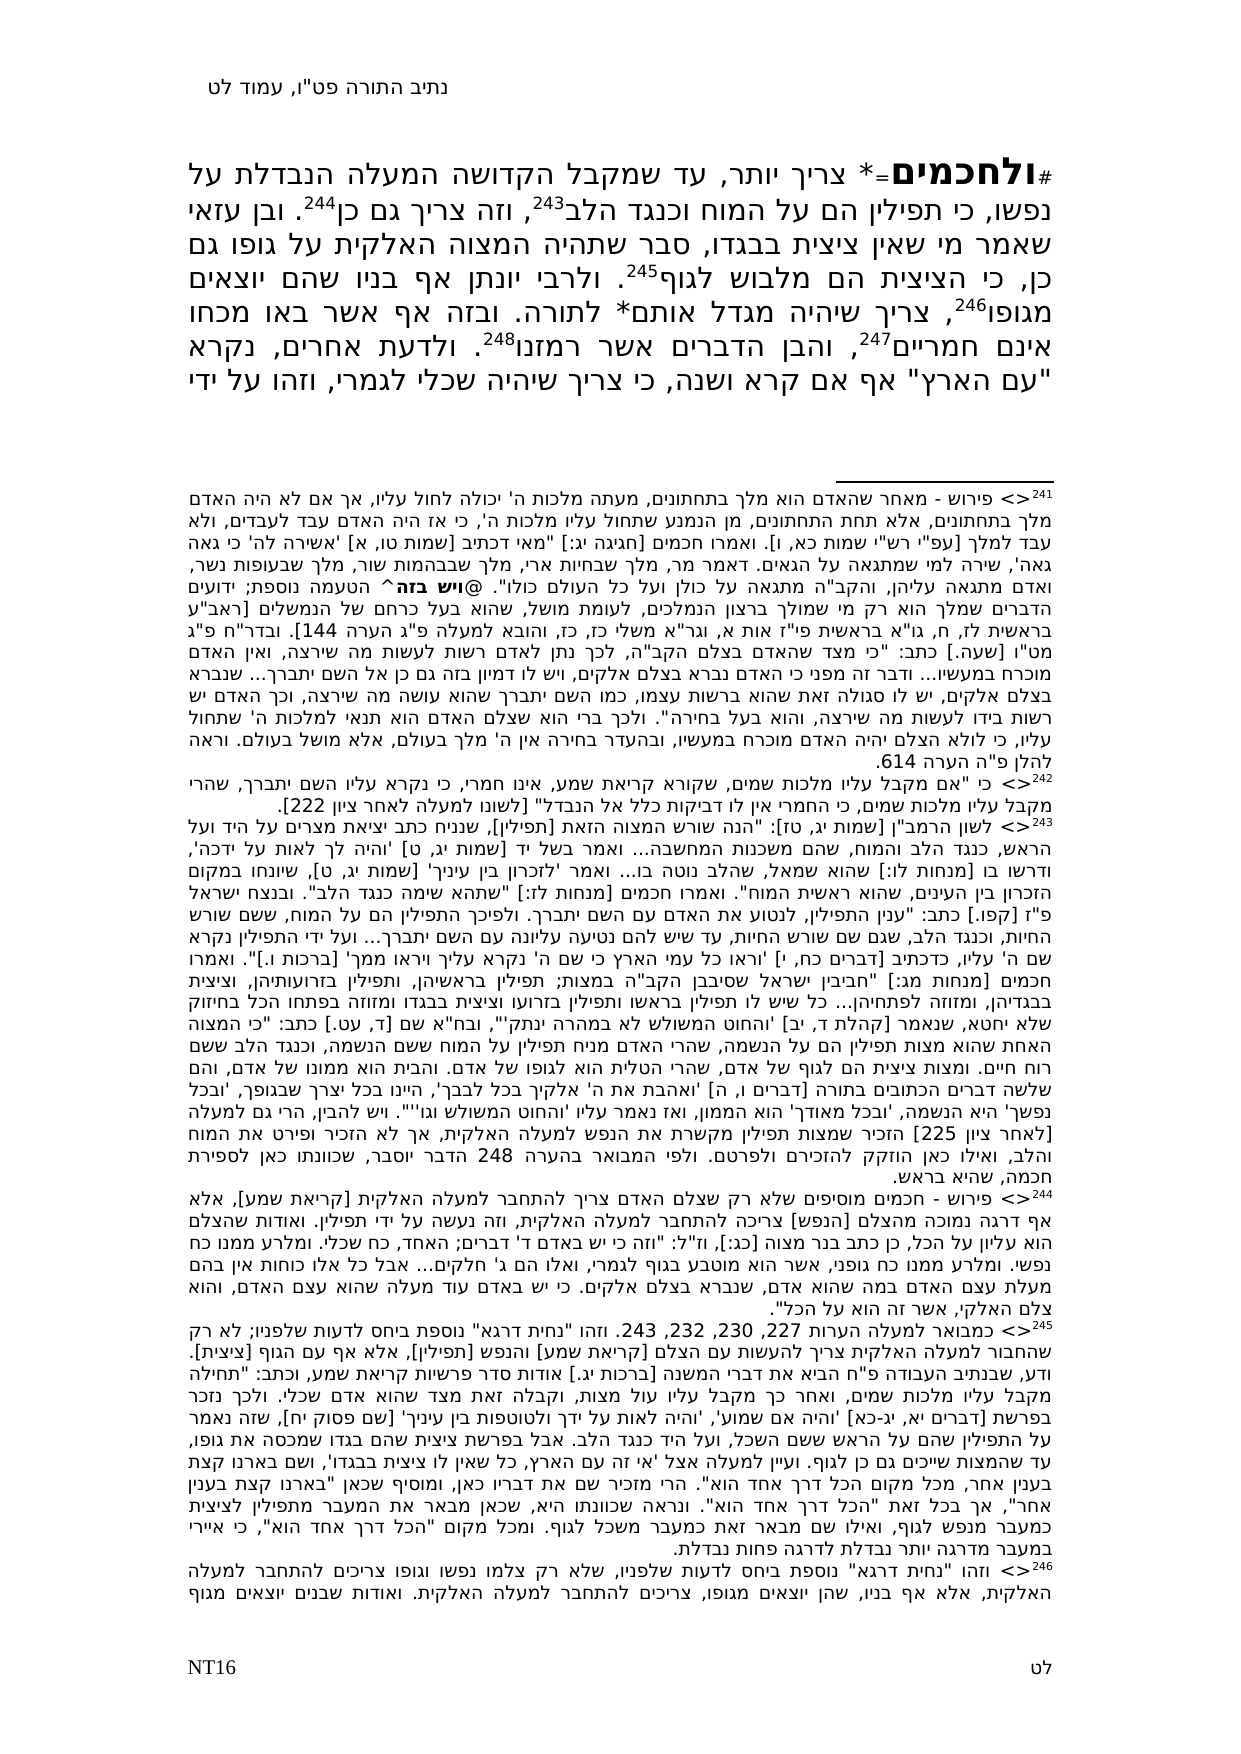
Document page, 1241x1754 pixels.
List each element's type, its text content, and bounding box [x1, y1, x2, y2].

text #ולחכמים=* צריך יותר, עד שמקבל הקדושה המעלה הנבדלת על נפשו, כי תפילין הם על המוח וכנגד הלב, וזה צריך גם כן. ובן עזאי שאמר מי שאין ציצית בבגדו, סבר שתהיה המצוה האלקית על גופו גם כן, כי הציצית הם מלבוש לגוף. ולרבי יונתן אף בניו שהם יוצאים מגופו, צריך שיהיה מגדל אותם* לתורה. ובזה אף אשר באו מכחו אינם חמריים, והבן הדברים אשר רמזנו. ולדעת אחרים, נקרא "עם הארץ" אף אם קרא ושנה, כי צריך שיהיה שכלי לגמרי, וזהו על ידי שמוש תלמידי חכמים, שהם מפרקים לו ומתרצים לו הכל, עד שהוא עומד על התורה, ואז הוא תלמיד חכם גמור. [187, 150, 1053, 397]
